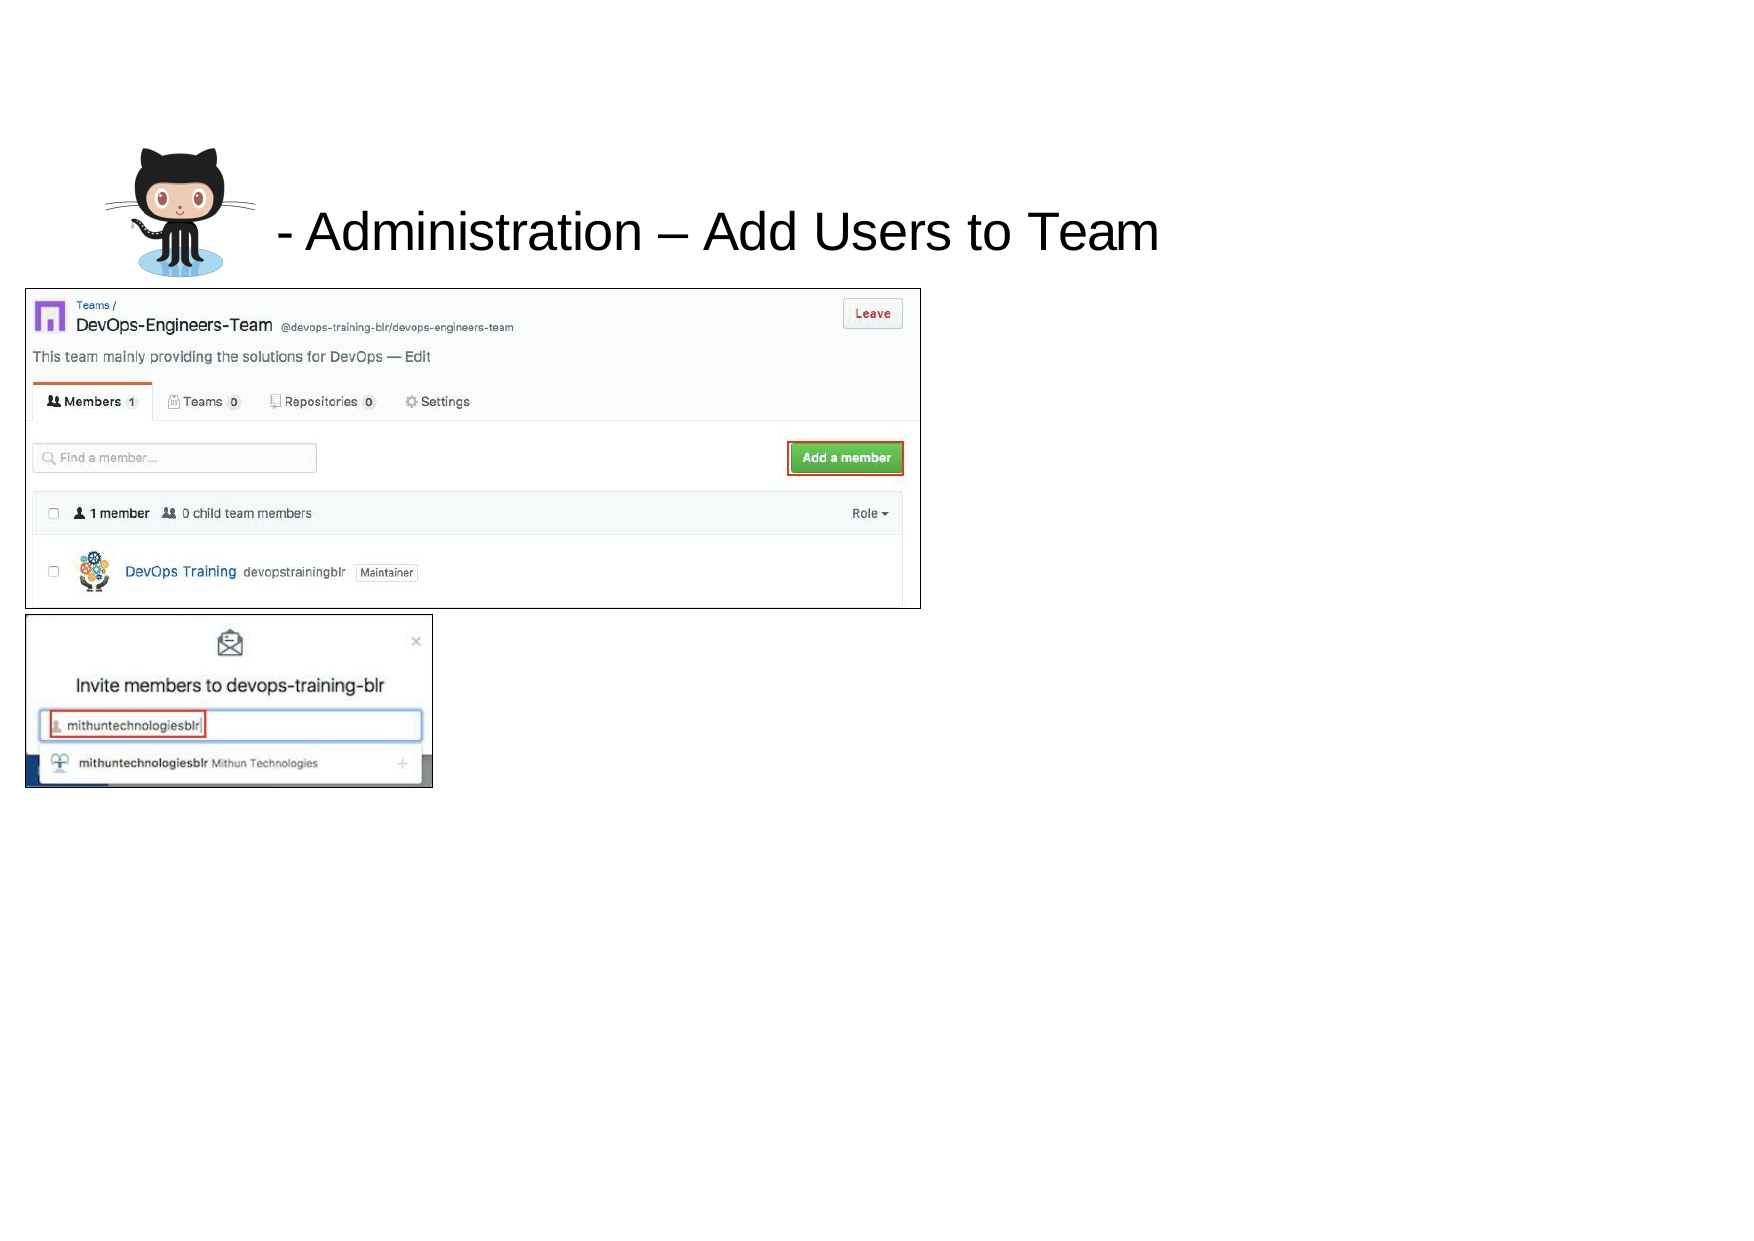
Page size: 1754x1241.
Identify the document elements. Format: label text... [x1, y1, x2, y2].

picture [26, 289, 920, 608]
picture [26, 615, 432, 787]
list Administration – Add Users to Team [276, 200, 1739, 262]
picture [100, 145, 261, 280]
